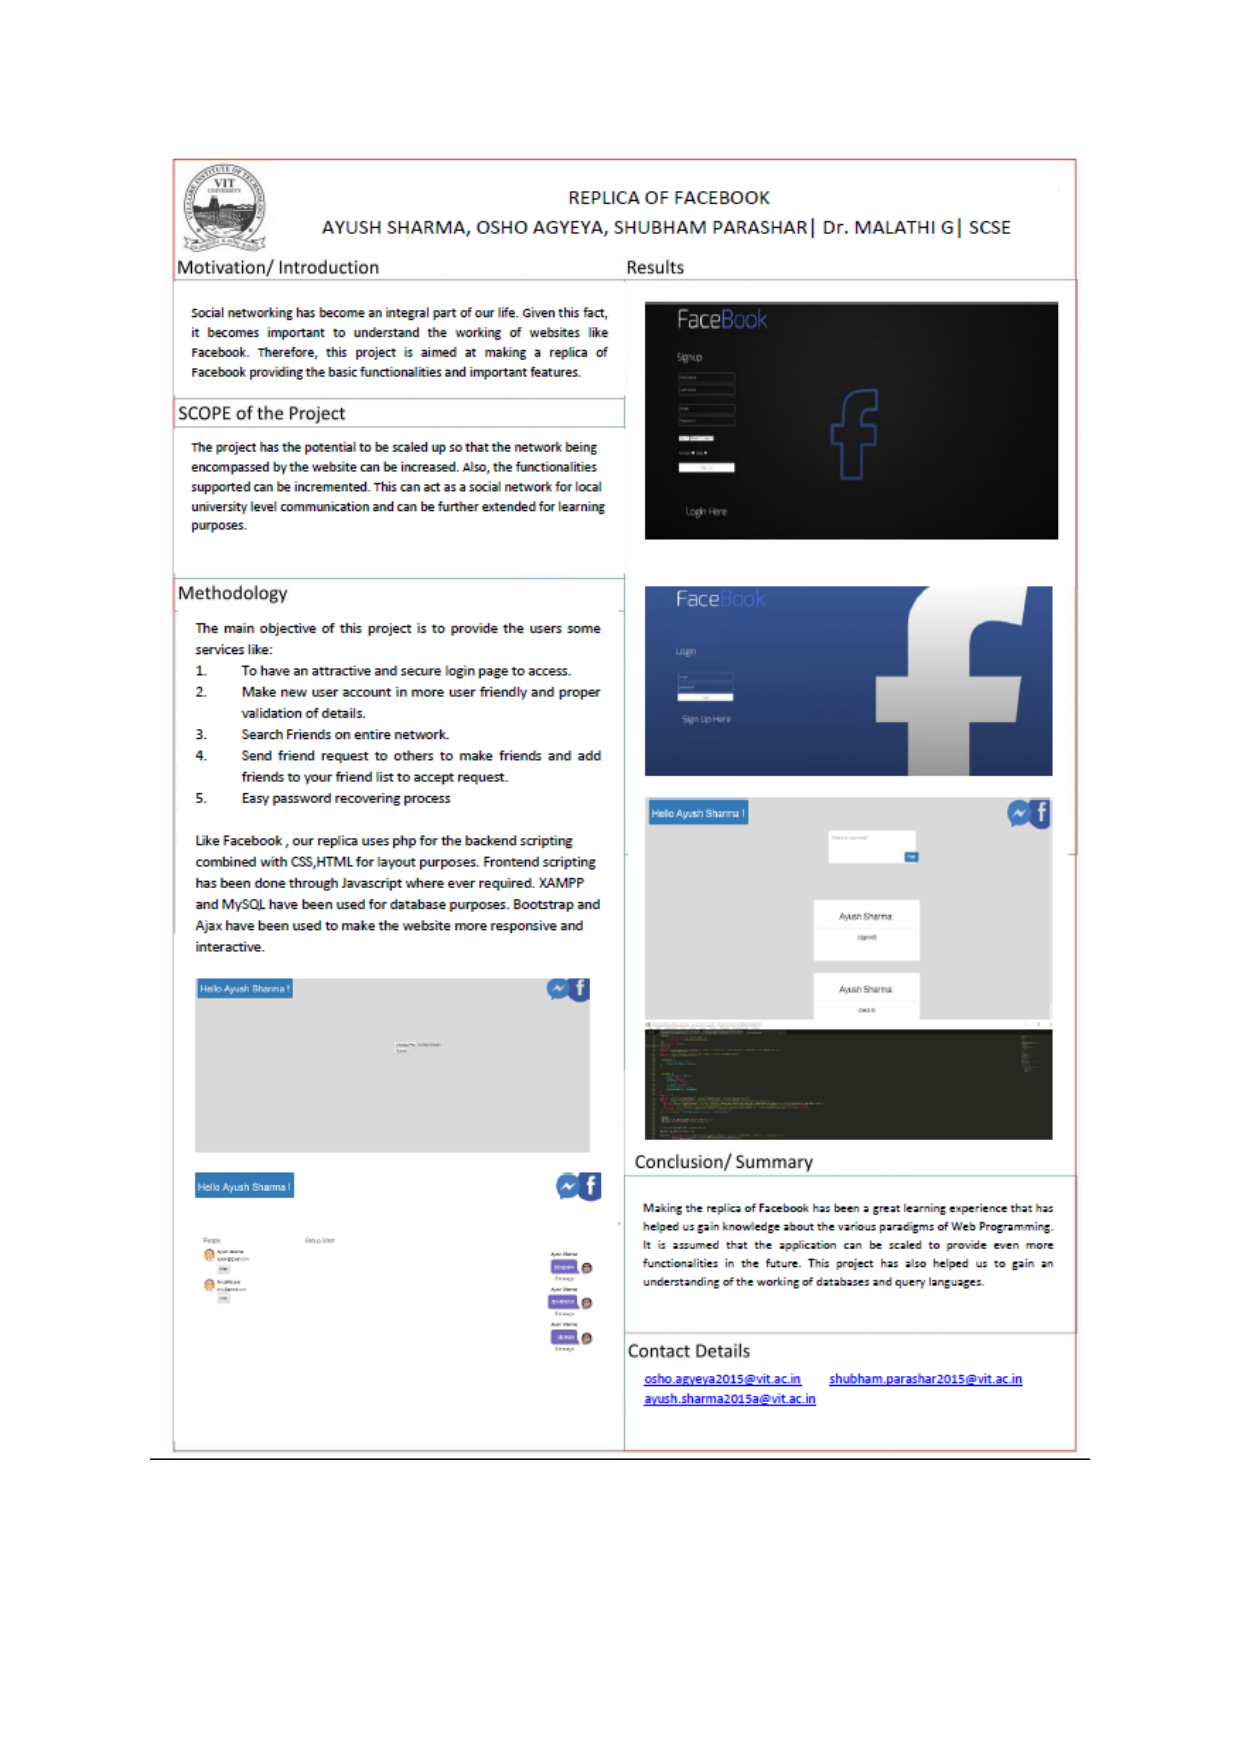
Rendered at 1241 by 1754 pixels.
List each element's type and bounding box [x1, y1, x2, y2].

picture [150, 150, 1091, 1460]
